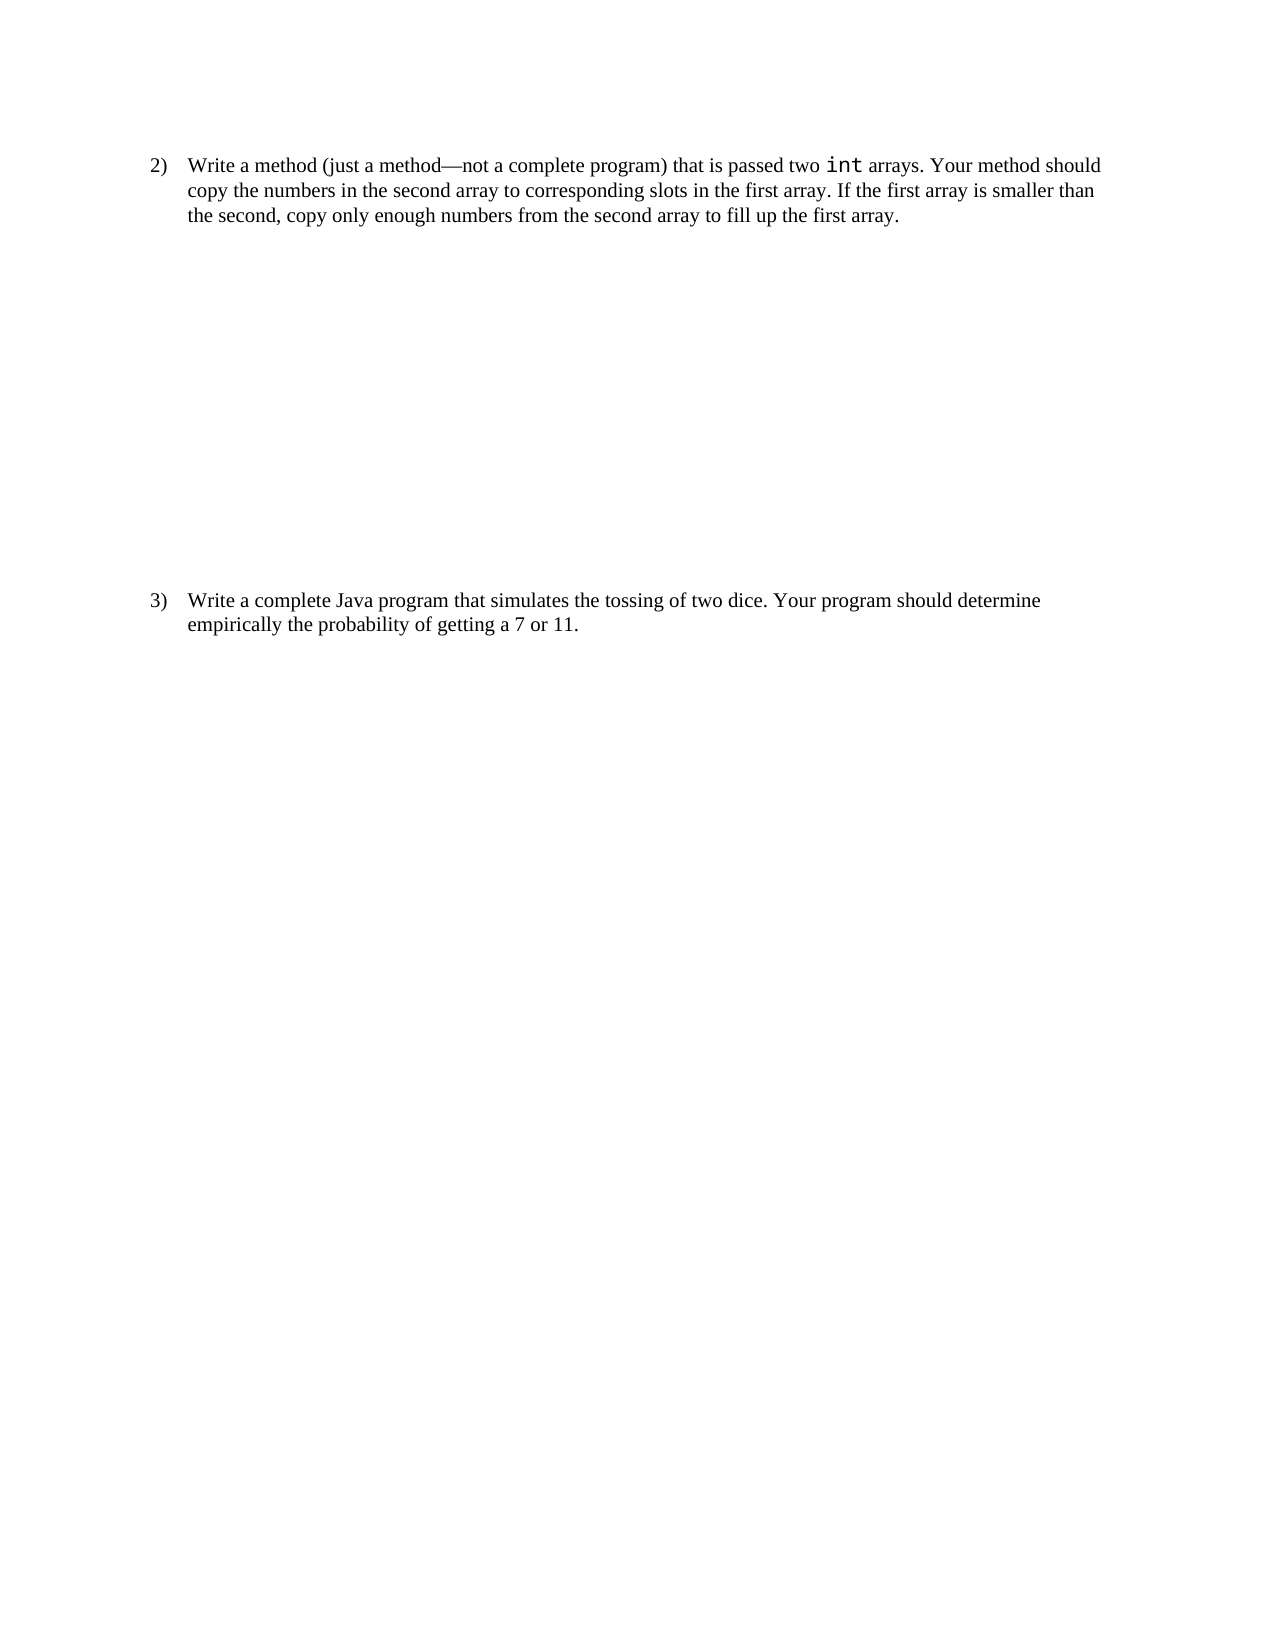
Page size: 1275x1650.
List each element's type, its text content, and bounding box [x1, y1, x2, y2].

list Write a method (just a method—not a complete program) that is passed two int arrays. Your method should copy the numbers in the second array to corresponding slots in the first array. If the first array is smaller than the second, copy only enough numbers from the second array to fill up the first array. [150, 150, 1125, 227]
list Write a complete Java program that simulates the tossing of two dice. Your program should determine empirically the probability of getting a 7 or 11. [150, 587, 1125, 636]
